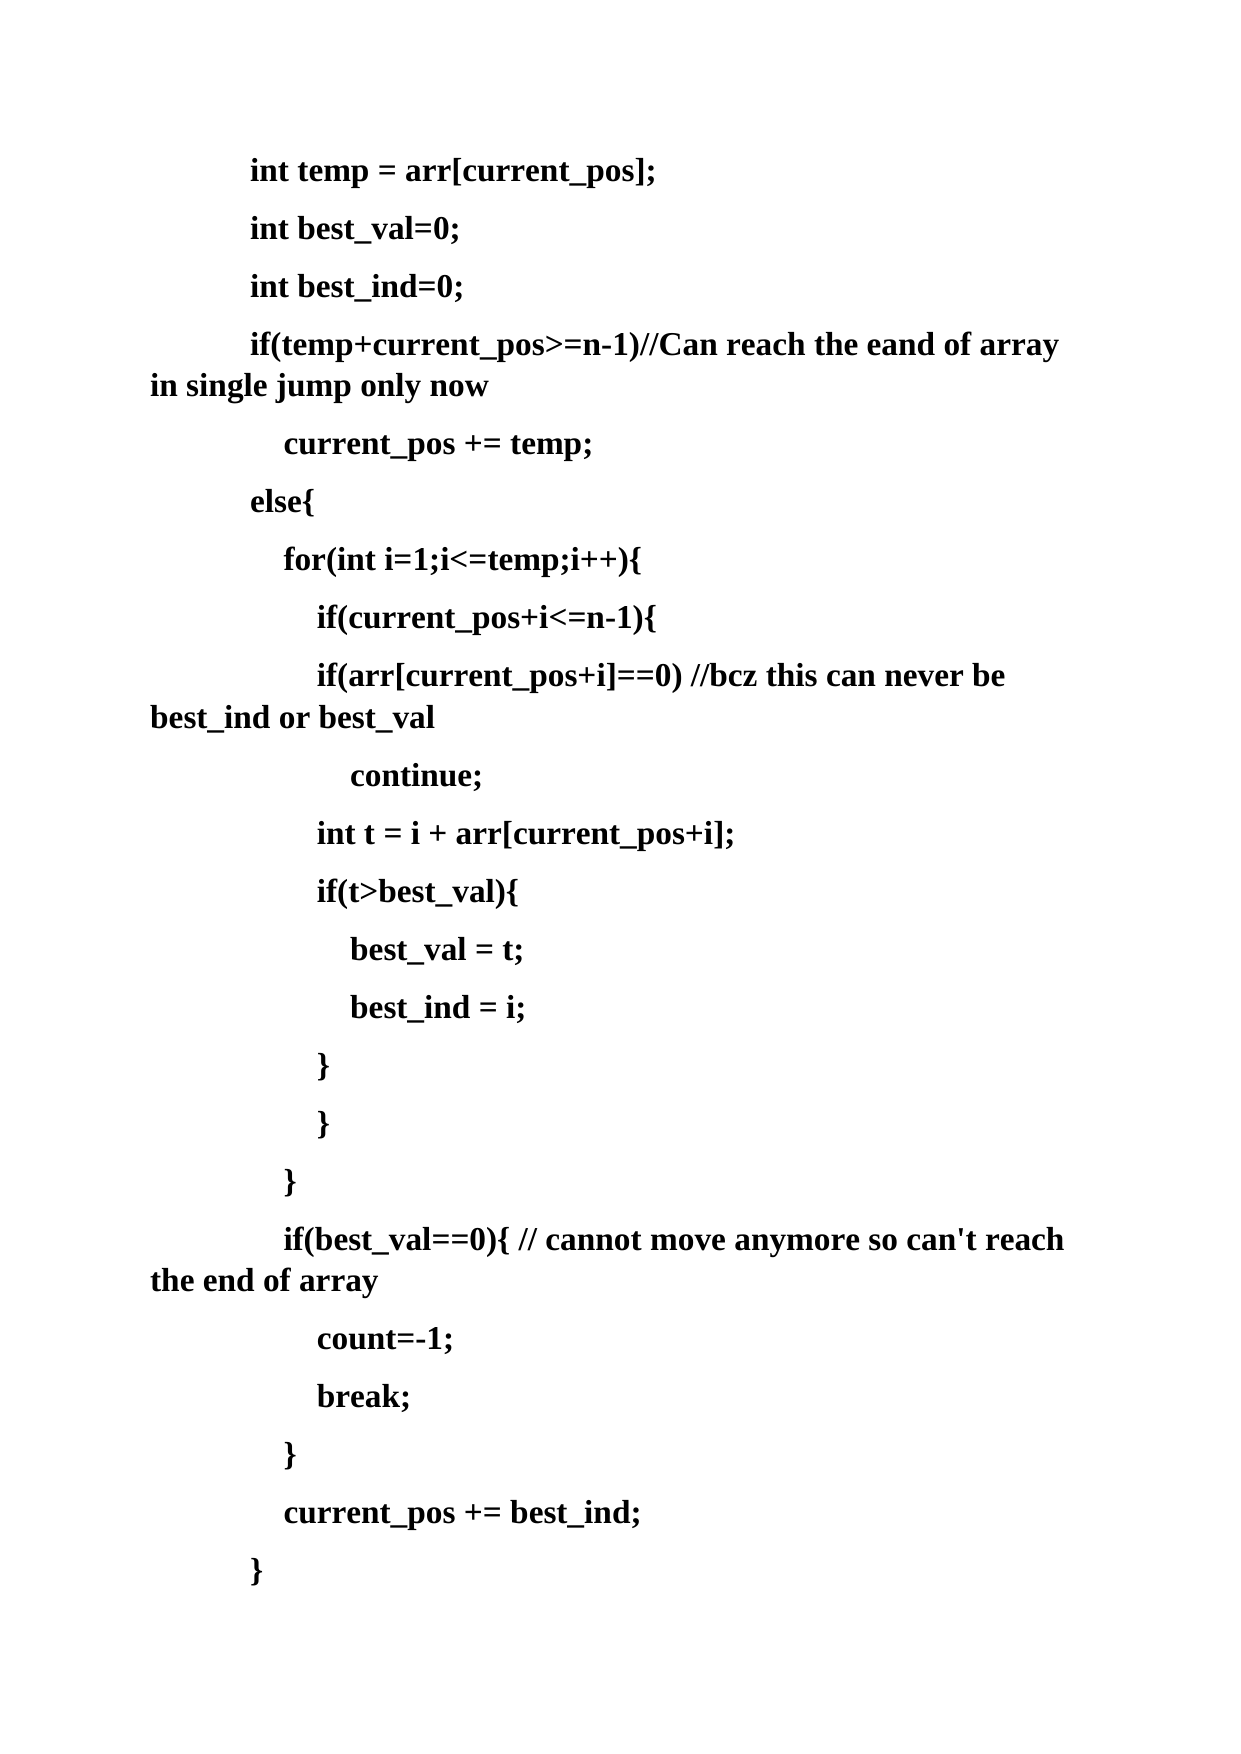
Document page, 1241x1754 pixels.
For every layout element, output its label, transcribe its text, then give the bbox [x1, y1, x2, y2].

text break; [150, 1376, 1090, 1415]
text current_pos += temp; [150, 423, 1090, 462]
text } [150, 1045, 1090, 1083]
text } [150, 1161, 1090, 1199]
text } [150, 1434, 1090, 1473]
text else{ [150, 481, 1090, 520]
text if(t>best_val){ [150, 871, 1090, 909]
text } [150, 1103, 1090, 1141]
text best_ind = i; [150, 987, 1090, 1025]
text if(best_val==0){ // cannot move anymore so can't reach the end of array [150, 1219, 1090, 1299]
text if(current_pos+i<=n-1){ [150, 597, 1090, 636]
text int t = i + arr[current_pos+i]; [150, 813, 1090, 851]
text int best_val=0; [150, 208, 1090, 246]
text continue; [150, 755, 1090, 793]
text if(arr[current_pos+i]==0) //bcz this can never be best_ind or best_val [150, 656, 1090, 735]
text current_pos += best_ind; [150, 1492, 1090, 1531]
text int temp = arr[current_pos]; [150, 150, 1090, 188]
text int best_ind=0; [150, 266, 1090, 304]
text best_val = t; [150, 929, 1090, 967]
text for(int i=1;i<=temp;i++){ [150, 539, 1090, 578]
text if(temp+current_pos>=n-1)//Can reach the eand of array in single jump only now [150, 324, 1090, 404]
text count=-1; [150, 1318, 1090, 1357]
text } [150, 1551, 1090, 1589]
